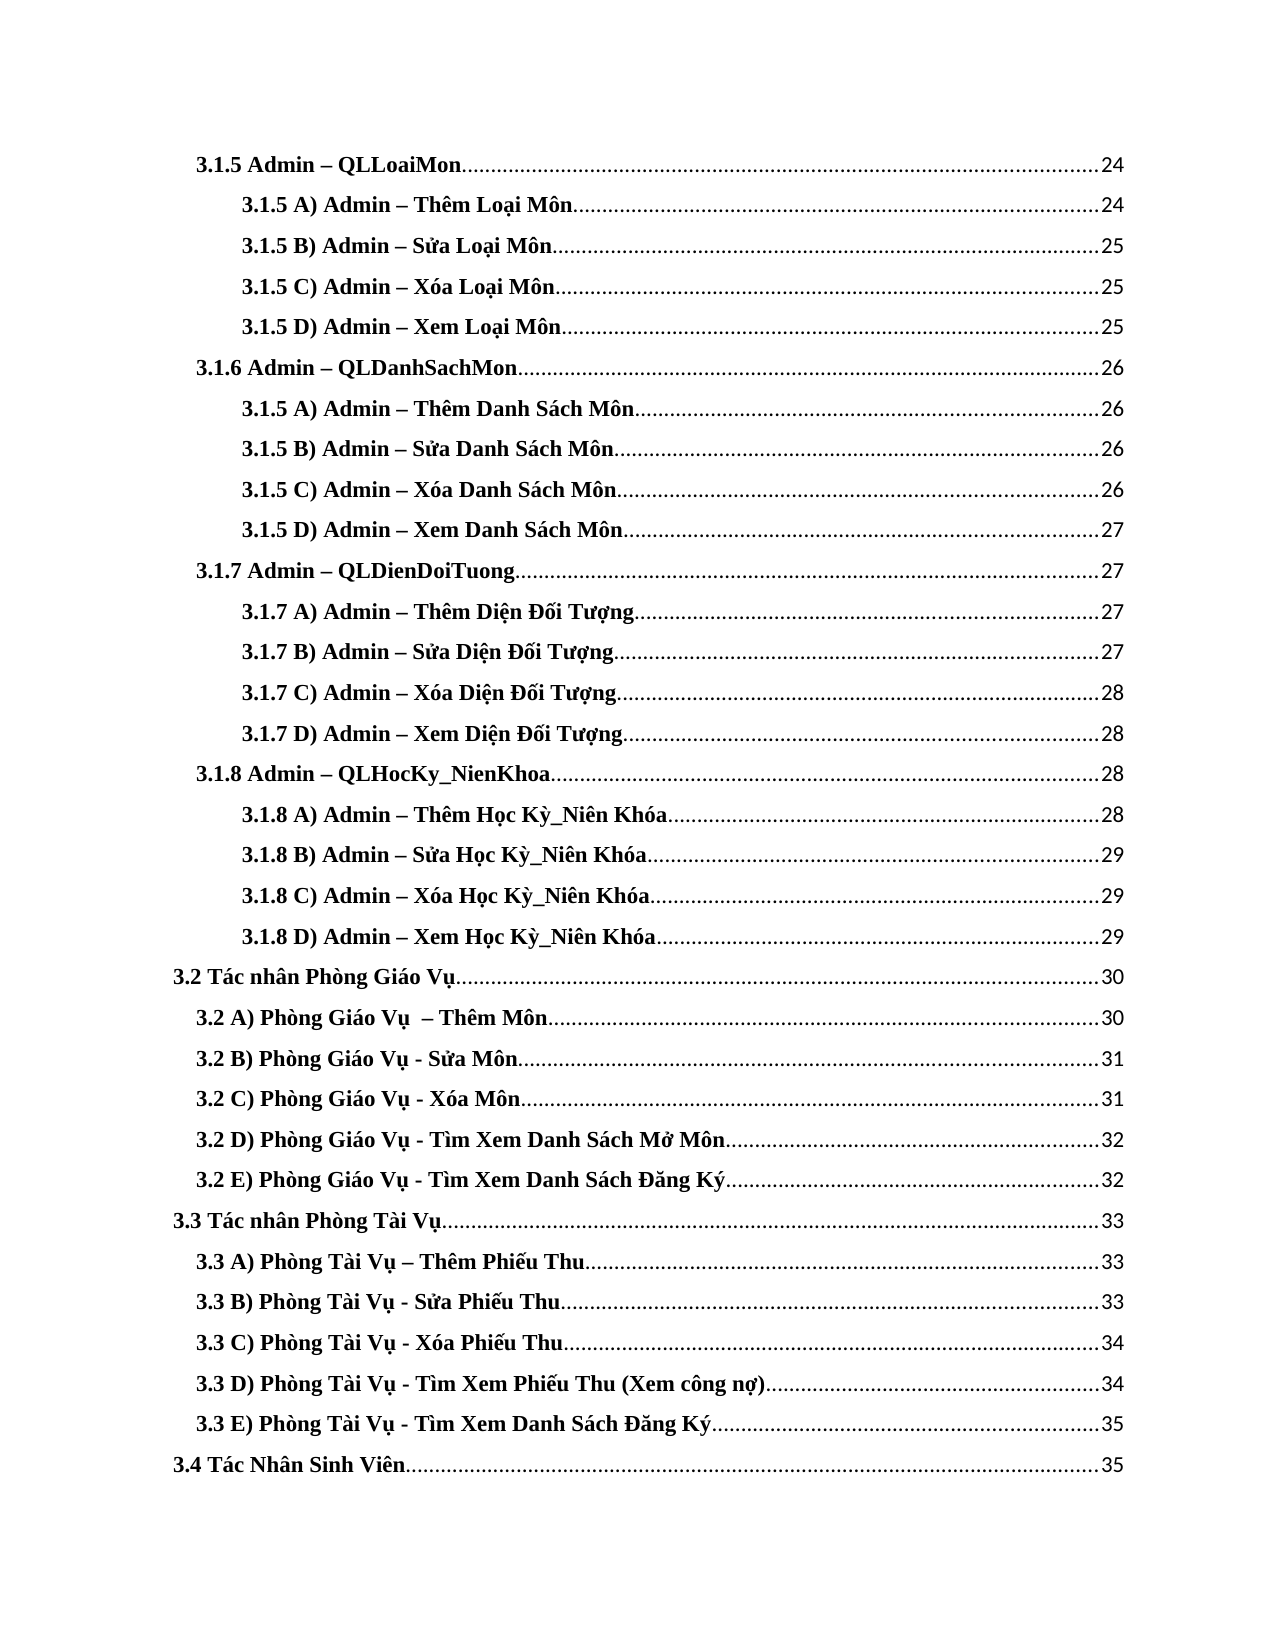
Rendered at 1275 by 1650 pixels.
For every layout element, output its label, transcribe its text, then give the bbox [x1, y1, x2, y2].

text 3.1.8 D) Admin – Xem Học Kỳ_Niên Khóa 29 [242, 922, 1125, 950]
text 3.1.8 Admin – QLHocKy_NienKhoa 28 [196, 759, 1125, 787]
text 3.1.7 C) Admin – Xóa Diện Đối Tượng 28 [242, 678, 1125, 706]
text 3.1.5 B) Admin – Sửa Danh Sách Môn 26 [242, 434, 1125, 462]
text 3.1.5 C) Admin – Xóa Loại Môn 25 [242, 272, 1125, 300]
text 3.2 E) Phòng Giáo Vụ - Tìm Xem Danh Sách Đăng Ký 32 [196, 1166, 1125, 1194]
text 3.3 C) Phòng Tài Vụ - Xóa Phiếu Thu 34 [196, 1328, 1125, 1356]
text 3.3 E) Phòng Tài Vụ - Tìm Xem Danh Sách Đăng Ký 35 [196, 1409, 1125, 1437]
text 3.2 C) Phòng Giáo Vụ - Xóa Môn 31 [196, 1084, 1125, 1112]
text 3.3 A) Phòng Tài Vụ – Thêm Phiếu Thu 33 [196, 1247, 1125, 1275]
text 3.1.5 D) Admin – Xem Danh Sách Môn 27 [242, 516, 1125, 544]
text 3.1.5 A) Admin – Thêm Loại Môn 24 [242, 191, 1125, 219]
text 3.1.7 B) Admin – Sửa Diện Đối Tượng 27 [242, 637, 1125, 666]
text 3.1.8 A) Admin – Thêm Học Kỳ_Niên Khóa 28 [242, 800, 1125, 828]
text 3.1.7 D) Admin – Xem Diện Đối Tượng 28 [242, 719, 1125, 747]
text 3.1.5 Admin – QLLoaiMon 24 [196, 150, 1125, 178]
text 3.3 B) Phòng Tài Vụ - Sửa Phiếu Thu 33 [196, 1287, 1125, 1316]
text 3.1.7 Admin – QLDienDoiTuong 27 [196, 556, 1125, 584]
text 3.3 D) Phòng Tài Vụ - Tìm Xem Phiếu Thu (Xem công nợ) 34 [196, 1369, 1125, 1397]
text 3.2 Tác nhân Phòng Giáo Vụ 30 [173, 962, 1125, 991]
text 3.1.5 D) Admin – Xem Loại Môn 25 [242, 312, 1125, 341]
text 3.2 D) Phòng Giáo Vụ - Tìm Xem Danh Sách Mở Môn 32 [196, 1125, 1125, 1153]
text 3.1.5 C) Admin – Xóa Danh Sách Môn 26 [242, 475, 1125, 503]
text 3.1.5 A) Admin – Thêm Danh Sách Môn 26 [242, 394, 1125, 422]
text 3.1.8 C) Admin – Xóa Học Kỳ_Niên Khóa 29 [242, 881, 1125, 909]
text 3.2 A) Phòng Giáo Vụ – Thêm Môn 30 [196, 1003, 1125, 1031]
text 3.1.7 A) Admin – Thêm Diện Đối Tượng 27 [242, 597, 1125, 625]
text 3.4 Tác Nhân Sinh Viên 35 [173, 1450, 1125, 1478]
text 3.2 B) Phòng Giáo Vụ - Sửa Môn 31 [196, 1044, 1125, 1072]
text 3.1.5 B) Admin – Sửa Loại Môn 25 [242, 231, 1125, 259]
text 3.3 Tác nhân Phòng Tài Vụ 33 [173, 1206, 1125, 1234]
text 3.1.8 B) Admin – Sửa Học Kỳ_Niên Khóa 29 [242, 841, 1125, 869]
text 3.1.6 Admin – QLDanhSachMon 26 [196, 353, 1125, 381]
